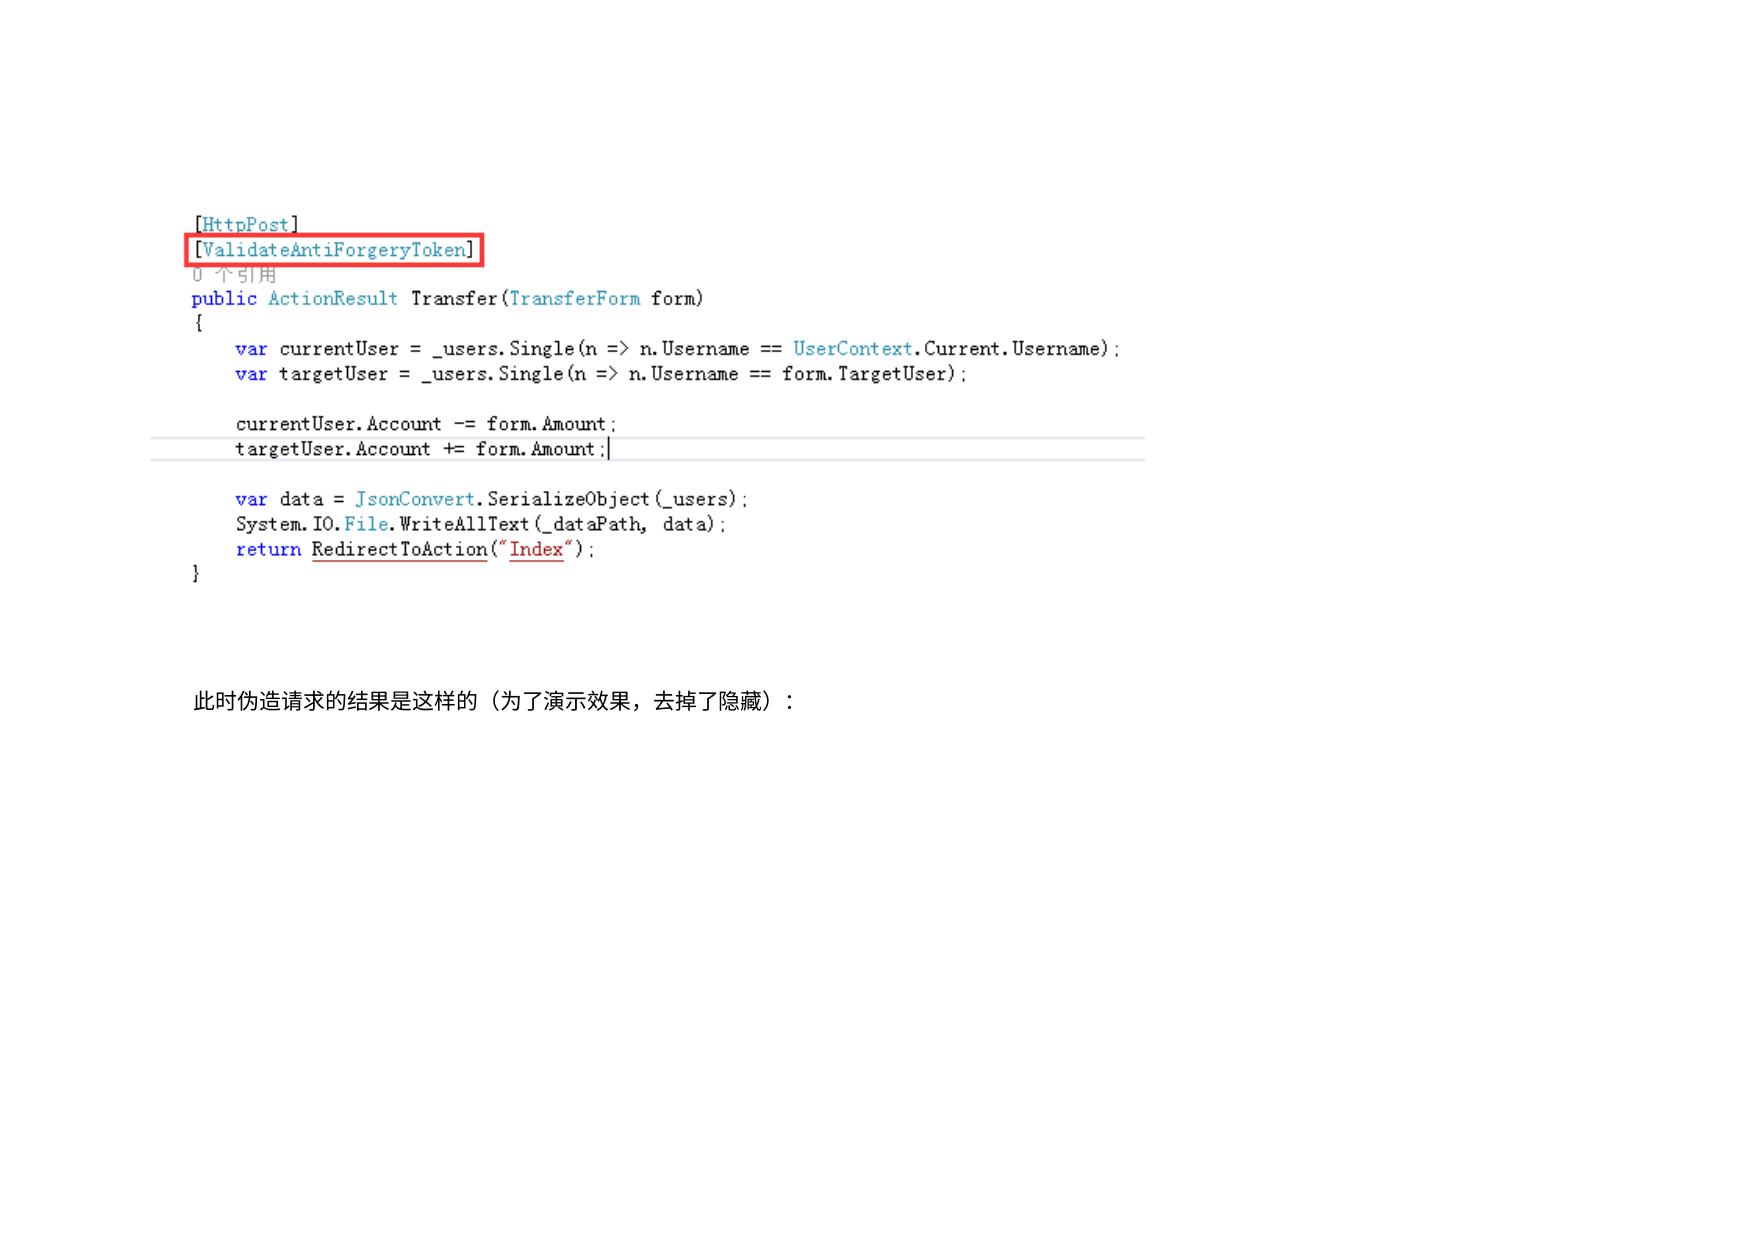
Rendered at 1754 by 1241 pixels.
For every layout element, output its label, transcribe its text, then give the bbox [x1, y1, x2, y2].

picture [150, 197, 1146, 595]
text 此时伪造请求的结果是这样的（为了演示效果，去掉了隐藏）： [150, 684, 1604, 716]
